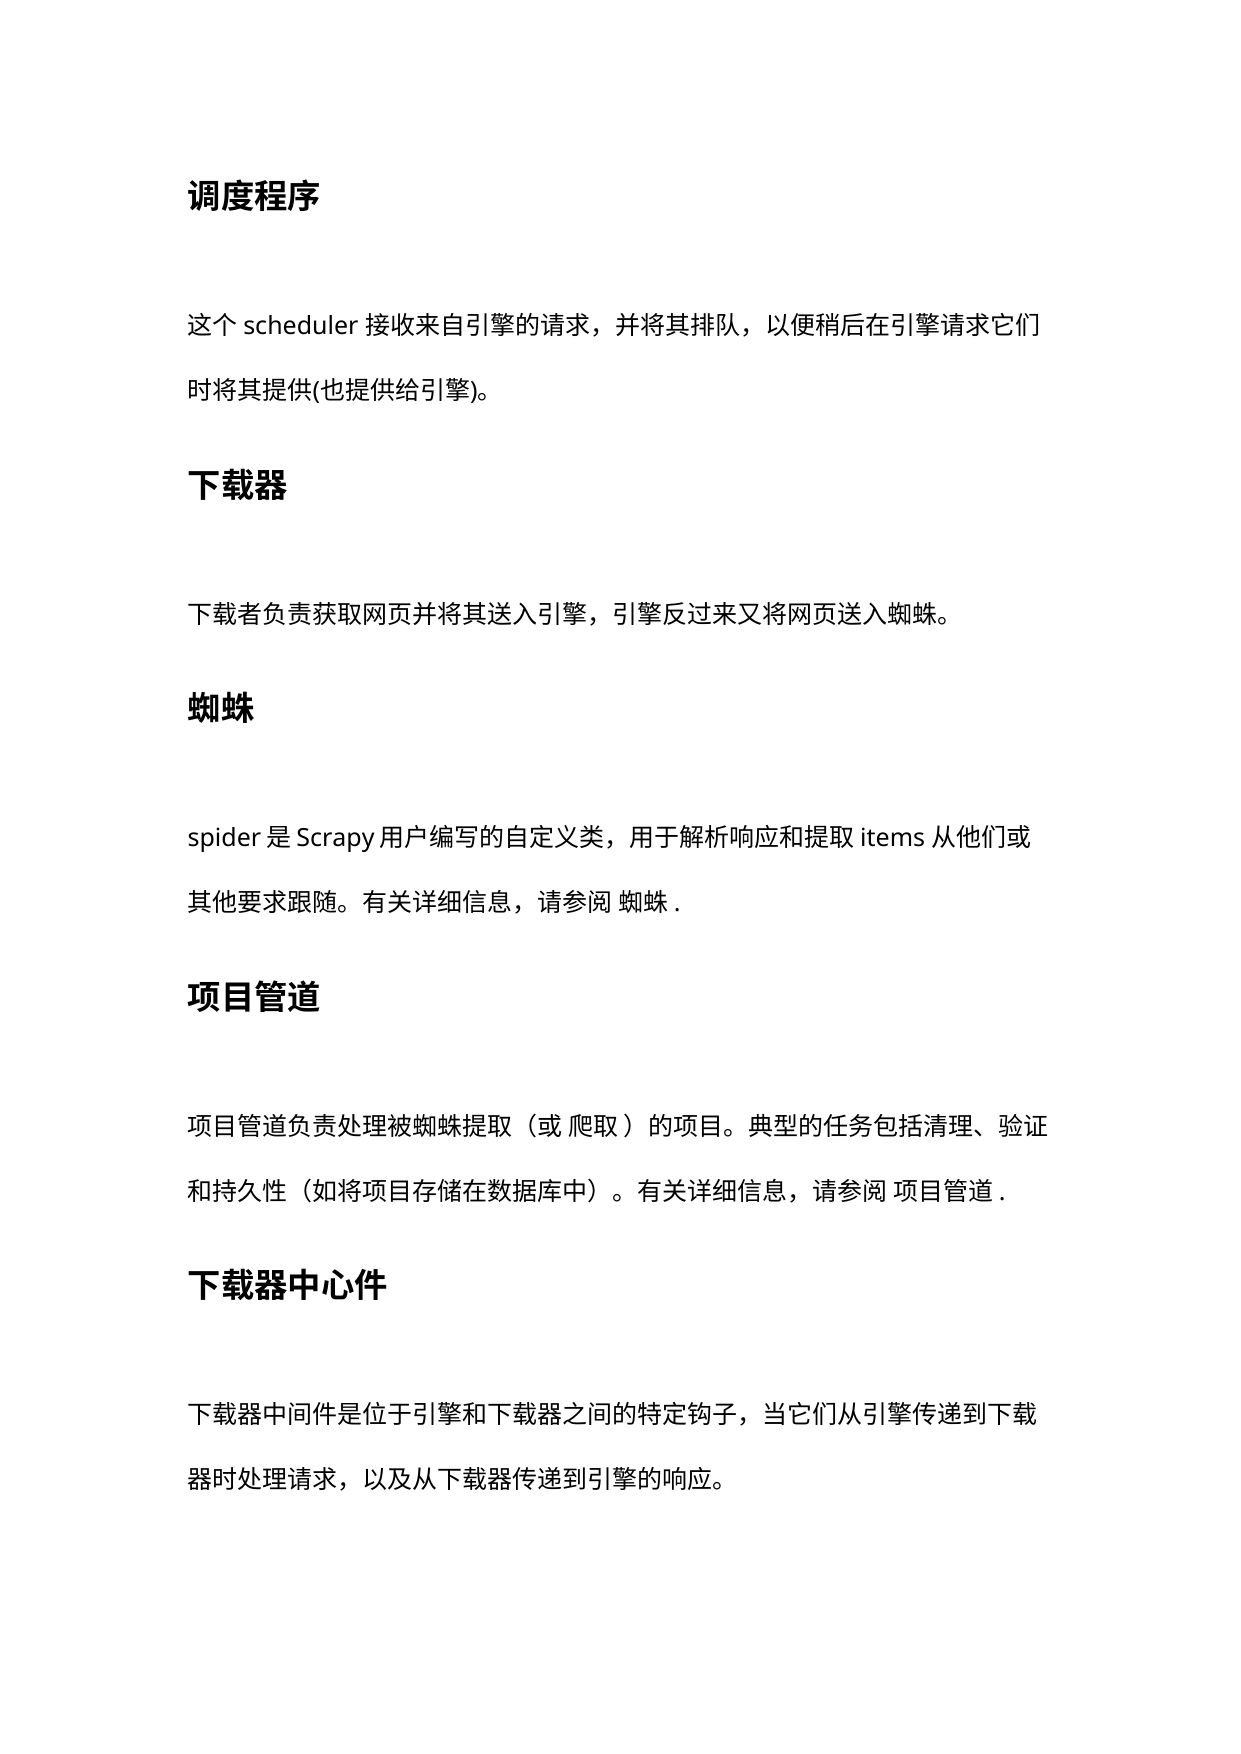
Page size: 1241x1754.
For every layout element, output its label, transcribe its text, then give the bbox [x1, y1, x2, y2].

text 项目管道负责处理被蜘蛛提取（或 爬取 ）的项目。典型的任务包括清理、验证和持久性（如将项目存储在数据库中）。有关详细信息，请参阅 项目管道 . [187, 1092, 1053, 1222]
text 这个 scheduler 接收来自引擎的请求，并将其排队，以便稍后在引擎请求它们时将其提供(也提供给引擎)。 [187, 291, 1053, 421]
subtitle 蜘蛛 [187, 674, 1053, 739]
text spider是Scrapy用户编写的自定义类，用于解析响应和提取 items 从他们或其他要求跟随。有关详细信息，请参阅 蜘蛛 . [187, 803, 1053, 933]
subtitle 下载器 [187, 450, 1053, 515]
subtitle 调度程序 [187, 162, 1053, 227]
text 下载者负责获取网页并将其送入引擎，引擎反过来又将网页送入蜘蛛。 [187, 580, 1053, 645]
subtitle 项目管道 [187, 962, 1053, 1027]
subtitle 下载器中心件 [187, 1251, 1053, 1316]
text 下载器中间件是位于引擎和下载器之间的特定钩子，当它们从引擎传递到下载器时处理请求，以及从下载器传递到引擎的响应。 [187, 1380, 1053, 1510]
